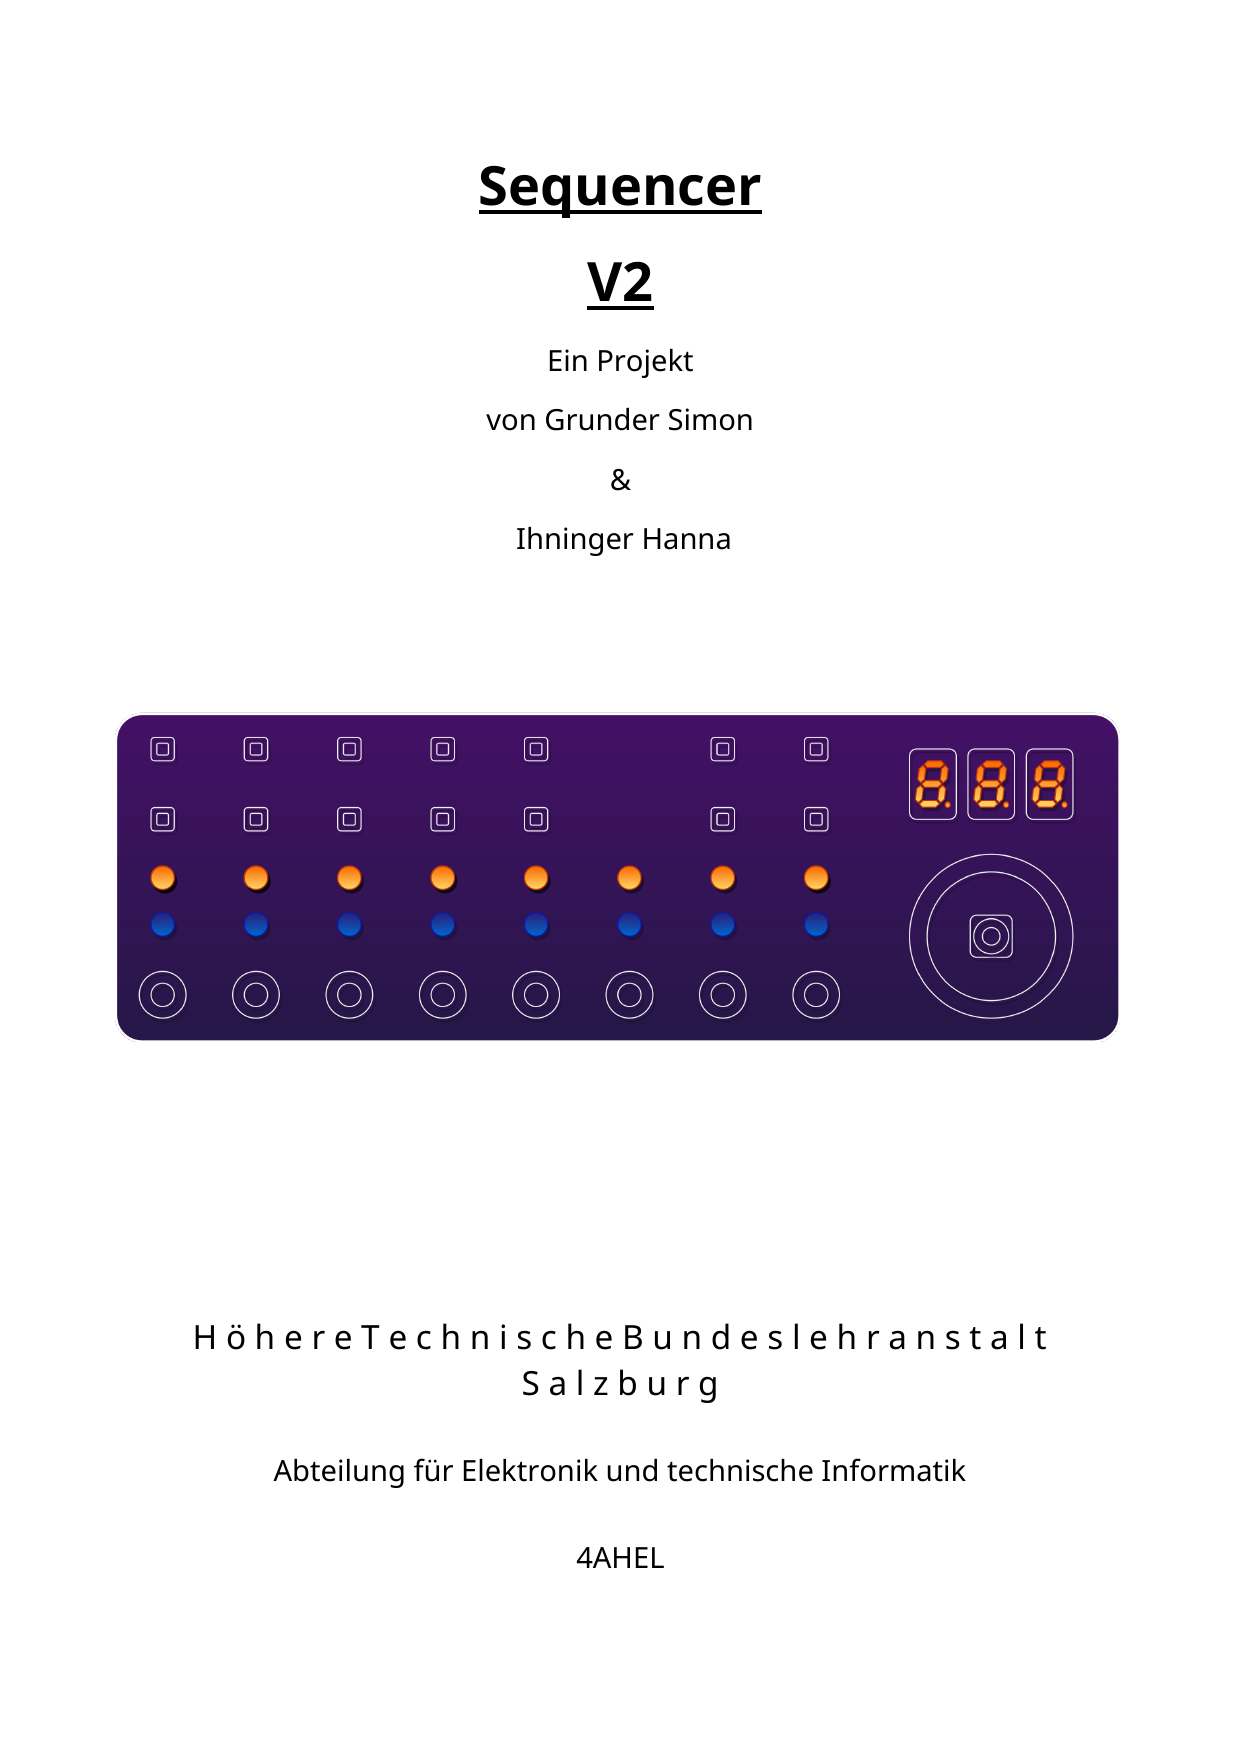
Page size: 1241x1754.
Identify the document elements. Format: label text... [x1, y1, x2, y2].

text Ein Projekt [148, 340, 1093, 380]
text H ö h e r e T e c h n i s c h e B u n d e s l e h r a n s t a l t [148, 1314, 1093, 1359]
text S a l z b u r g [148, 1359, 1093, 1405]
text V2 [148, 244, 1093, 318]
text Abteilung für Elektronik und technische Informatik [148, 1450, 1093, 1490]
text von Grunder Simon [148, 399, 1093, 439]
picture [115, 712, 1120, 1042]
text 4AHEL [148, 1537, 1093, 1577]
text Ihninger Hanna [148, 518, 1093, 558]
text Sequencer [148, 148, 1093, 221]
text & [148, 459, 1093, 499]
